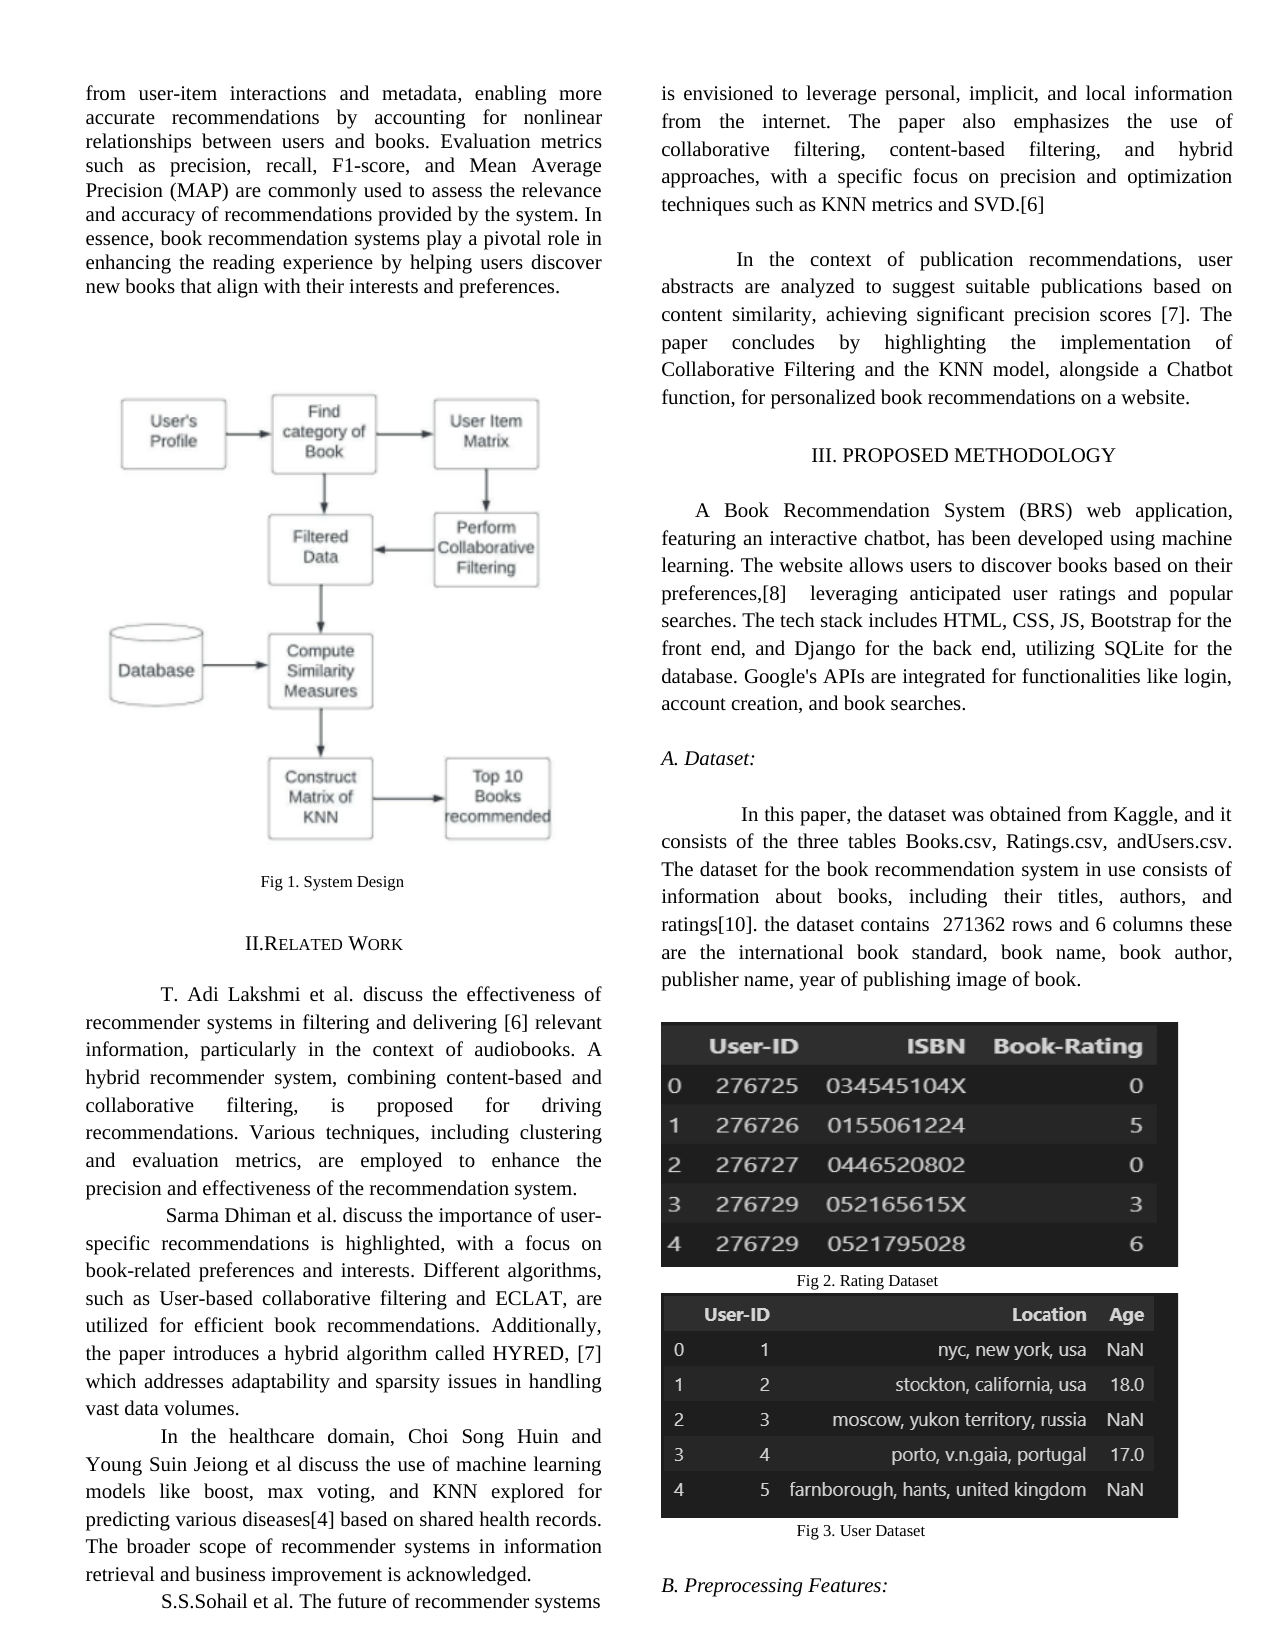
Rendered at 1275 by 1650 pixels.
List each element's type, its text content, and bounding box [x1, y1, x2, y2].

text S.S.Sohail et al. The future of recommender systems is envisioned to leverage personal, implicit, and local information from the internet. The paper also emphasizes the use of collaborative filtering, content-based filtering, and hybrid approaches, with a specific focus on precision and optimization techniques such as KNN metrics and SVD.[6] [661, 81, 1233, 216]
text A Book Recommendation System (BRS) web application, featuring an interactive chatbot, has been developed using machine learning. The website allows users to discover books based on their preferences,[8] leveraging anticipated user ratings and popular searches. The tech stack includes HTML, CSS, JS, Bootstrap for the front end, and Django for the back end, utilizing SQLite for the database. Google's APIs are integrated for functionalities like login, account creation, and book searches. [661, 498, 1233, 715]
text Sarma Dhiman et al. discuss the importance of user-specific recommendations is highlighted, with a focus on book-related preferences and interests. Different algorithms, such as User-based collaborative filtering and ECLAT, are utilized for efficient book recommendations. Additionally, the paper introduces a hybrid algorithm called HYRED, [7] which addresses adaptability and sparsity issues in handling vast data volumes. [85, 1203, 602, 1420]
text T. Adi Lakshmi et al. discuss the effectiveness of recommender systems in filtering and delivering [6] relevant information, particularly in the context of audiobooks. A hybrid recommender system, combining content-based and collaborative filtering, is proposed for driving recommendations. Various techniques, including clustering and evaluation metrics, are employed to enhance the precision and effectiveness of the recommendation system. [85, 982, 602, 1199]
text In this paper, the dataset was obtained from Kaggle, and it consists of the three tables Books.csv, Ratings.csv, andUsers.csv. The dataset for the book recommendation system in use consists of information about books, including their titles, authors, and ratings[10]. the dataset contains 271362 rows and 6 columns these are the international book standard, book name, book author, publisher name, year of publishing image of book. [661, 802, 1233, 991]
text In the healthcare domain, Choi Song Huin and Young Suin Jeiong et al discuss the use of machine learning models like boost, max voting, and KNN explored for predicting various diseases[4] based on shared health records. The broader scope of recommender systems in information retrieval and business improvement is acknowledged. [85, 1424, 602, 1586]
text A. Dataset: [661, 746, 1233, 770]
text B. Preprocessing Features: [661, 1573, 1233, 1597]
picture [661, 1293, 1179, 1518]
subtitle II.Related Work [182, 931, 602, 954]
picture [85, 365, 603, 868]
text III. PROPOSED METHODOLOGY [736, 443, 1233, 467]
picture [661, 1022, 1179, 1267]
text Fig 3. User Dataset [661, 1521, 1233, 1540]
text Fig 1. System Design [85, 871, 602, 891]
text Fig 2. Rating Dataset [661, 1271, 1233, 1290]
text In the context of publication recommendations, user abstracts are analyzed to suggest suitable publications based on content similarity, achieving significant precision scores [7]. The paper concludes by highlighting the implementation of Collaborative Filtering and the KNN model, alongside a Chatbot function, for personalized book recommendations on a website. [661, 247, 1233, 409]
